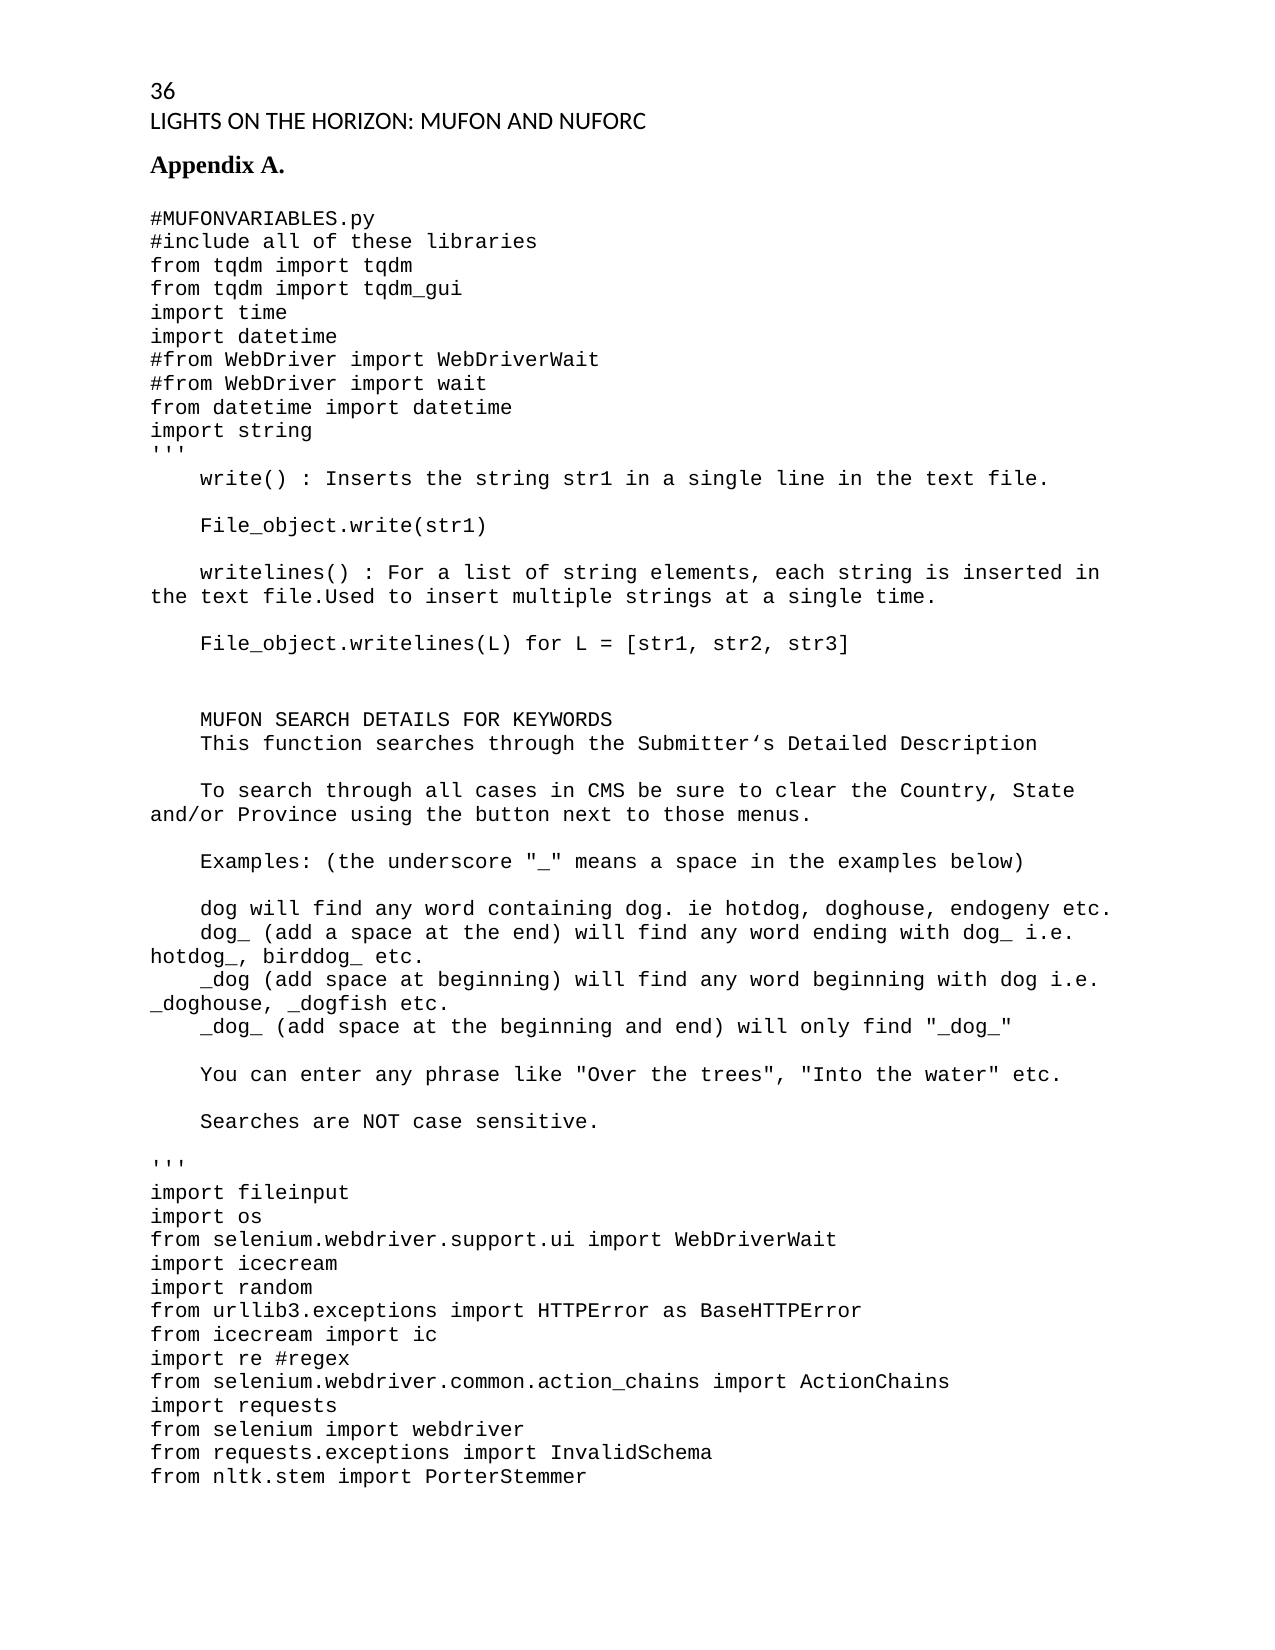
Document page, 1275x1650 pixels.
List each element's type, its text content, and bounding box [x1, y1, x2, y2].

text ''' [150, 444, 1125, 468]
text dog will find any word containing dog. ie hotdog, doghouse, endogeny etc. [150, 898, 1125, 922]
text from icecream import ic [150, 1324, 1125, 1348]
text #include all of these libraries [150, 231, 1125, 255]
text import random [150, 1277, 1125, 1300]
text from urllib3.exceptions import HTTPError as BaseHTTPError [150, 1300, 1125, 1324]
text MUFON SEARCH DETAILS FOR KEYWORDS [150, 709, 1125, 733]
text Searches are NOT case sensitive. [150, 1111, 1125, 1135]
text #from WebDriver import wait [150, 373, 1125, 397]
text from selenium import webdriver [150, 1418, 1125, 1442]
text from tqdm import tqdm_gui [150, 278, 1125, 302]
text #MUFONVARIABLES.py [150, 207, 1125, 231]
text import re #regex [150, 1348, 1125, 1371]
text from requests.exceptions import InvalidSchema [150, 1442, 1125, 1466]
text #from WebDriver import WebDriverWait [150, 349, 1125, 373]
text import icecream [150, 1253, 1125, 1277]
text This function searches through the Submitter‘s Detailed Description [150, 733, 1125, 756]
text Appendix A. [150, 150, 1125, 179]
text import datetime [150, 326, 1125, 349]
text To search through all cases in CMS be sure to clear the Country, State and/or Province using the button next to those menus. [150, 780, 1125, 827]
text writelines() : For a list of string elements, each string is inserted in the text file.Used to insert multiple strings at a single time. [150, 562, 1125, 609]
text write() : Inserts the string str1 in a single line in the text file. [150, 468, 1125, 491]
text _dog (add space at beginning) will find any word beginning with dog i.e. _doghouse, _dogfish etc. [150, 969, 1125, 1017]
text from tqdm import tqdm [150, 255, 1125, 278]
text Examples: (the underscore "_" means a space in the examples below) [150, 851, 1125, 875]
text import string [150, 420, 1125, 444]
text ''' [150, 1158, 1125, 1182]
text from nltk.stem import PorterStemmer [150, 1466, 1125, 1489]
text _dog_ (add space at the beginning and end) will only find "_dog_" [150, 1017, 1125, 1040]
text import fileinput [150, 1182, 1125, 1206]
text from datetime import datetime [150, 397, 1125, 420]
text You can enter any phrase like "Over the trees", "Into the water" etc. [150, 1064, 1125, 1087]
text File_object.writelines(L) for L = [str1, str2, str3] [150, 633, 1125, 657]
text File_object.write(str1) [150, 515, 1125, 538]
text import requests [150, 1395, 1125, 1418]
text dog_ (add a space at the end) will find any word ending with dog_ i.e. hotdog_, birddog_ etc. [150, 922, 1125, 969]
text import time [150, 302, 1125, 326]
text from selenium.webdriver.common.action_chains import ActionChains [150, 1371, 1125, 1395]
text import os [150, 1206, 1125, 1229]
text from selenium.webdriver.support.ui import WebDriverWait [150, 1229, 1125, 1253]
